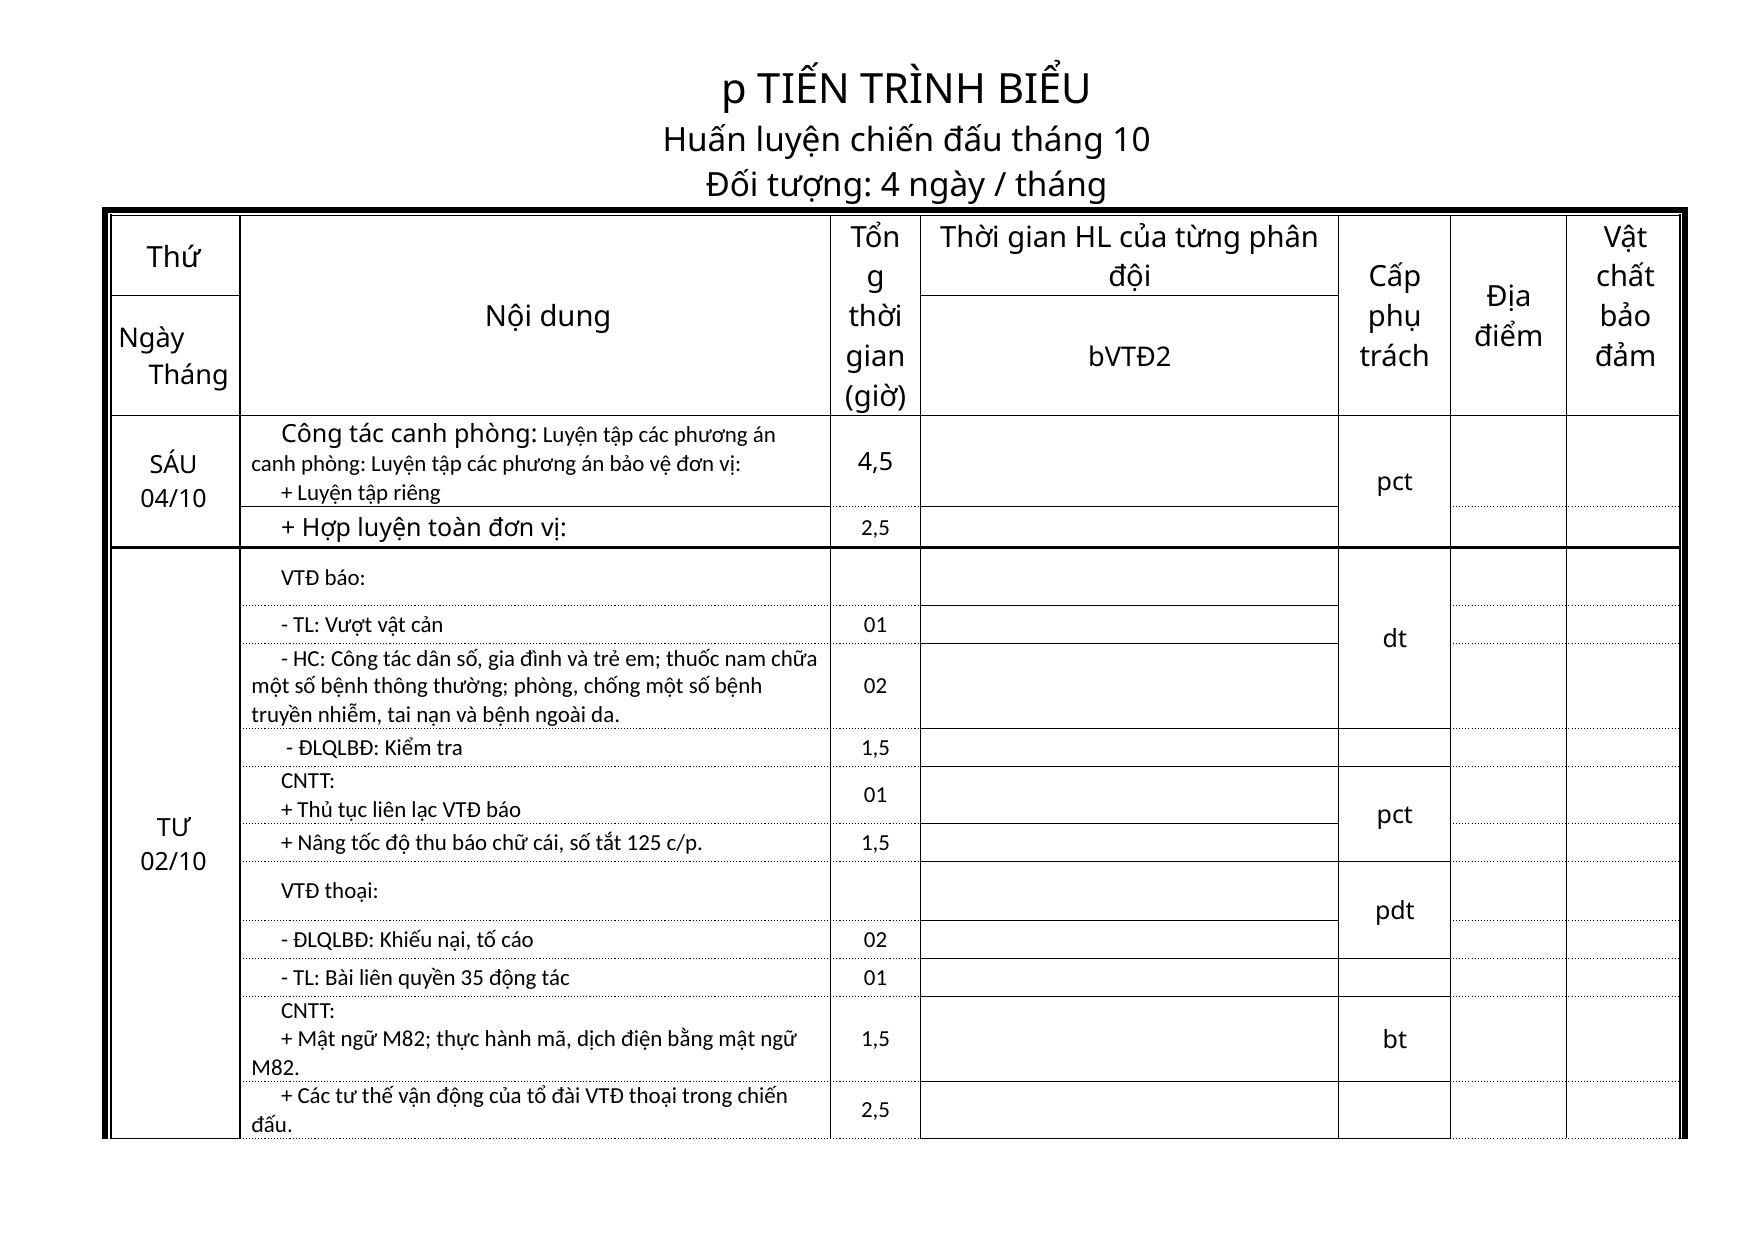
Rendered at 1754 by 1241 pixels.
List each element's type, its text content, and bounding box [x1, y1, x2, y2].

table_cell [1339, 959, 1450, 996]
table_cell [1451, 1081, 1566, 1138]
table_cell 02 [831, 643, 920, 728]
table_header Tổng thời gian (giờ) [831, 216, 920, 414]
table_cell pct [1339, 767, 1450, 861]
table_cell 1,5 [831, 728, 920, 766]
table_cell [1451, 996, 1566, 1081]
table_cell [1451, 766, 1566, 823]
table_header Thời gian HL của từng phân đội [921, 216, 1338, 295]
table_cell Ngày Tháng [112, 296, 239, 414]
table_cell 01 [831, 605, 920, 643]
table_header Thứ [112, 216, 239, 295]
table_cell [921, 767, 1338, 823]
table_cell + Hợp luyện toàn đơn vị: [241, 507, 830, 546]
table_cell - TL: Bài liên quyền 35 động tác [241, 958, 830, 996]
table_cell 1,5 [831, 823, 920, 861]
table_cell [921, 959, 1338, 996]
table_cell [1451, 920, 1566, 958]
table_cell [1567, 766, 1679, 823]
table_cell CNTT: + Thủ tục liên lạc VTĐ báo [241, 766, 830, 823]
table_cell [1451, 823, 1566, 861]
table_cell [1451, 549, 1566, 605]
text p TIẾN TRÌNH BIỂU [118, 59, 1695, 116]
table_cell [1451, 605, 1566, 643]
table_header Vật chất bảo đảm [1567, 216, 1679, 414]
table_cell 01 [831, 958, 920, 996]
table_cell + Nâng tốc độ thu báo chữ cái, số tắt 125 c/p. [241, 823, 830, 861]
table_cell [1339, 729, 1450, 766]
table_cell VTĐ báo: [241, 549, 830, 605]
table_cell [921, 1082, 1338, 1138]
table_cell bt [1339, 997, 1450, 1081]
table_cell [1567, 920, 1679, 958]
table_cell CNTT: + Mật ngữ M82; thực hành mã, dịch điện bằng mật ngữ M82. [241, 996, 830, 1081]
table_cell SÁU 04/10 [112, 416, 239, 546]
table_cell [831, 549, 920, 605]
table_cell [1567, 416, 1679, 506]
table_cell Công tác canh phòng: Luyện tập các phương án canh phòng: Luyện tập các phương án bảo vệ đơn vị: + Luyện tập riêng [241, 416, 830, 506]
table_cell [831, 861, 920, 920]
table_cell - HC: Công tác dân số, gia đình và trẻ em; thuốc nam chữa một số bệnh thông thường; phòng, chống một số bệnh truyền nhiễm, tai nạn và bệnh ngoài da. [241, 643, 830, 728]
table_cell [921, 549, 1338, 605]
table_cell [1567, 823, 1679, 861]
table_cell 4,5 [831, 416, 920, 506]
table_cell [921, 729, 1338, 766]
table_cell TƯ 02/10 [112, 549, 239, 1138]
table_cell 2,5 [831, 1081, 920, 1138]
table_cell [1567, 643, 1679, 728]
table_cell [1567, 506, 1679, 546]
table_cell - TL: Vượt vật cản [241, 605, 830, 643]
text Huấn luyện chiến đấu tháng 10 [118, 116, 1695, 161]
table_header Cấp phụ trách [1339, 216, 1450, 414]
table_cell 1,5 [831, 996, 920, 1081]
table_cell [1567, 549, 1679, 605]
table_cell [1339, 1082, 1450, 1138]
table_cell pct [1339, 416, 1450, 546]
table_cell 02 [831, 920, 920, 958]
table_cell [921, 507, 1338, 546]
table_cell pdt [1339, 862, 1450, 958]
table_cell [1567, 728, 1679, 766]
table_cell - ĐLQLBĐ: Kiểm tra [241, 728, 830, 766]
table_cell [1451, 728, 1566, 766]
table_cell + Các tư thế vận động của tổ đài VTĐ thoại trong chiến đấu. [241, 1081, 830, 1138]
table_cell [921, 824, 1338, 861]
table_cell [921, 606, 1338, 643]
table_cell [921, 862, 1338, 920]
table_cell [1567, 861, 1679, 920]
table_cell 2,5 [831, 506, 920, 546]
table_cell [921, 416, 1338, 506]
table_cell [921, 644, 1338, 728]
text Đối tượng: 4 ngày / tháng [118, 161, 1695, 207]
table_cell VTĐ thoại: [241, 861, 830, 920]
table_cell [1567, 958, 1679, 996]
table_header Địa điểm [1451, 216, 1566, 414]
table_cell [921, 997, 1338, 1081]
table_cell [1451, 643, 1566, 728]
table_cell [1567, 996, 1679, 1081]
table_cell [1451, 416, 1566, 506]
table_cell 01 [831, 766, 920, 823]
table_cell [1451, 506, 1566, 546]
table_cell [1451, 958, 1566, 996]
table_cell dt [1339, 549, 1450, 728]
table_cell [921, 921, 1338, 958]
table_cell [1451, 861, 1566, 920]
table_header Nội dung [241, 216, 830, 414]
table_cell bVTĐ2 [921, 296, 1338, 414]
table_cell [1567, 605, 1679, 643]
table_cell [1567, 1081, 1679, 1138]
table_cell - ĐLQLBĐ: Khiếu nại, tố cáo [241, 920, 830, 958]
